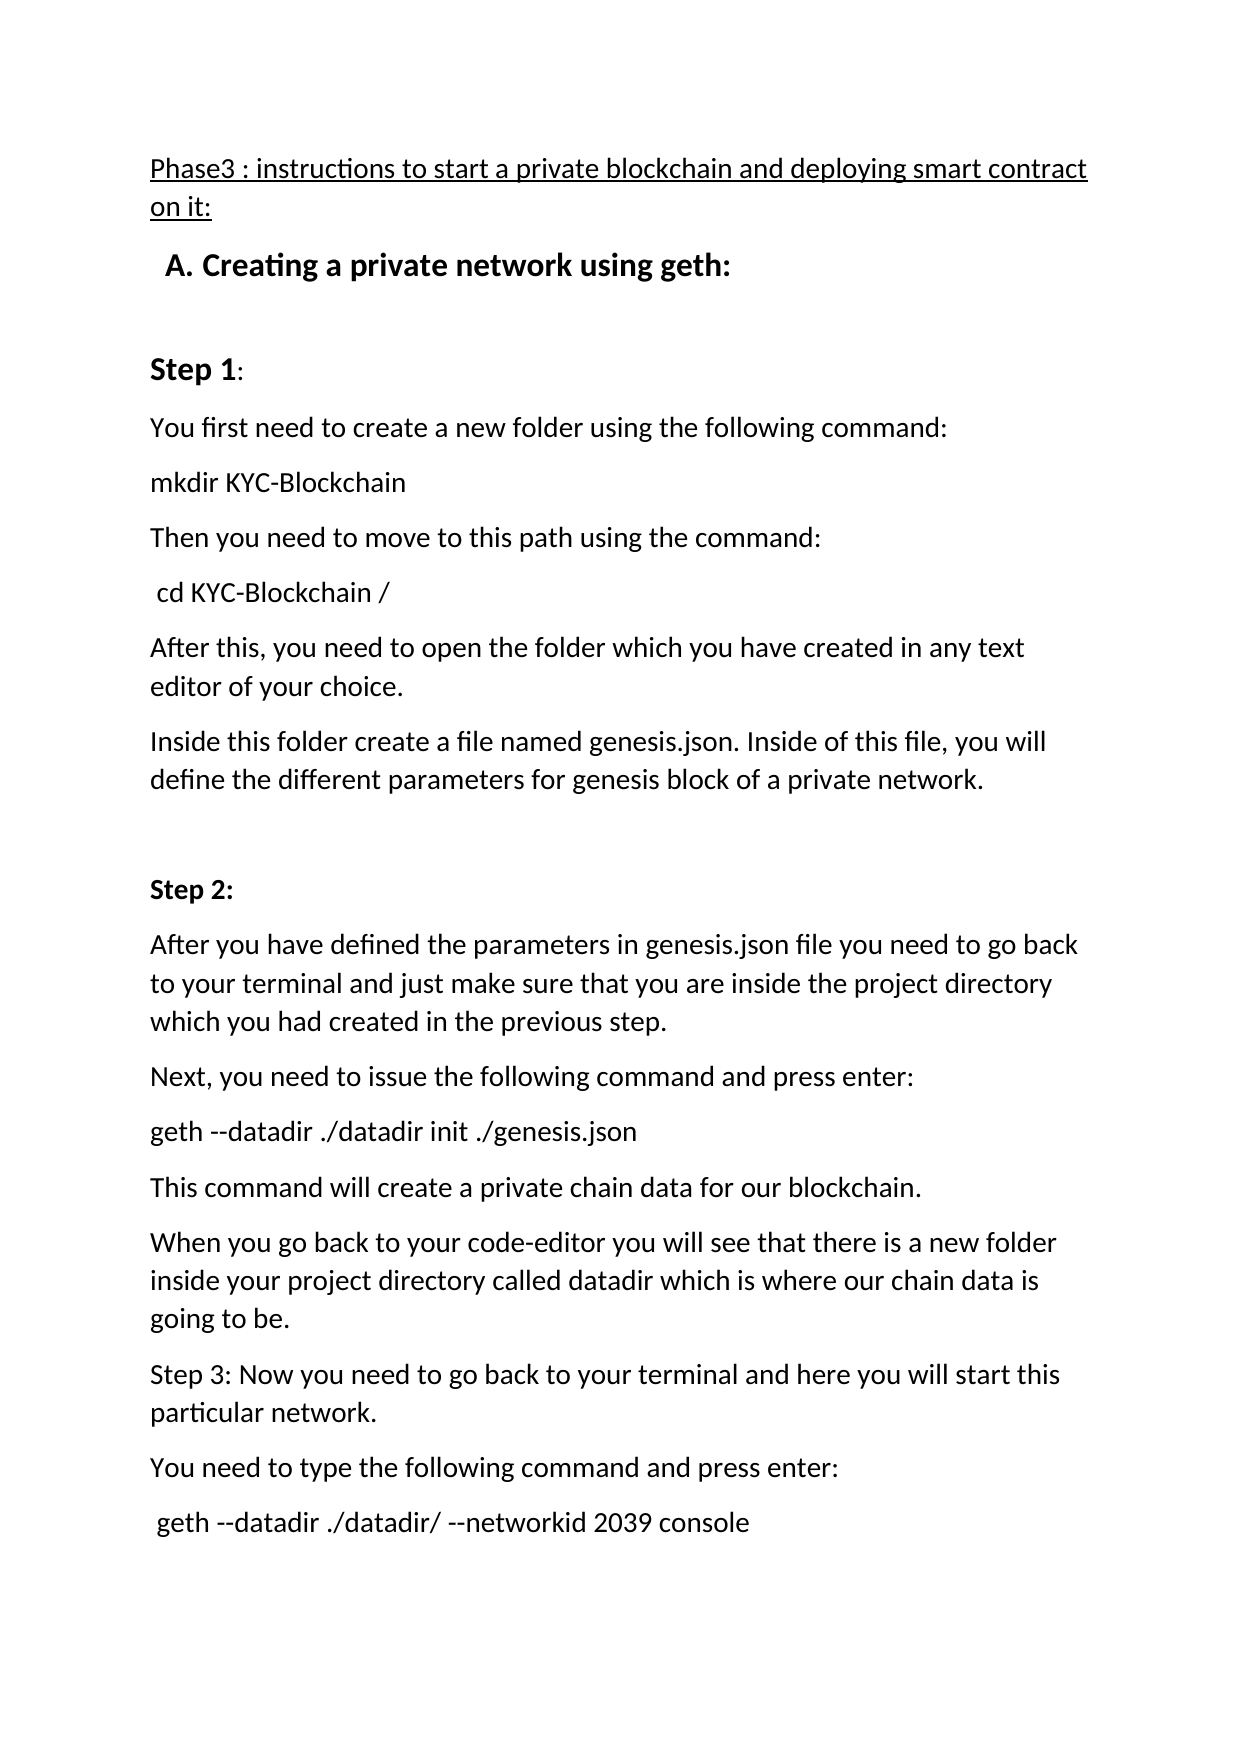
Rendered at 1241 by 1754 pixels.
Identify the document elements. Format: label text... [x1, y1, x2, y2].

list Creating a private network using geth: [165, 243, 1090, 284]
text geth --datadir ./datadir/ --networkid 2039 console [150, 1504, 1090, 1540]
text Step 1: [150, 348, 1090, 389]
text When you go back to your code-editor you will see that there is a new folder inside your project directory called datadir which is where our chain data is going to be. [150, 1224, 1090, 1336]
text Inside this folder create a file named genesis.json. Inside of this file, you will define the different parameters for genesis block of a private network. [150, 723, 1090, 797]
text Phase3 : instructions to start a private blockchain and deploying smart contract on it: [150, 150, 1090, 224]
text Step 3: Now you need to go back to your terminal and here you will start this particular network. [150, 1356, 1090, 1430]
text You first need to create a new folder using the following command: [150, 409, 1090, 444]
text mkdir KYC-Blockchain [150, 464, 1090, 499]
text Then you need to move to this path using the command: [150, 519, 1090, 554]
text You need to type the following command and press enter: [150, 1449, 1090, 1485]
text cd KYC-Blockchain / [150, 574, 1090, 610]
text geth --datadir ./datadir init ./genesis.json [150, 1113, 1090, 1149]
text Step 2: [150, 871, 1090, 907]
text After this, you need to open the folder which you have created in any text editor of your choice. [150, 629, 1090, 703]
text This command will create a private chain data for our blockchain. [150, 1169, 1090, 1204]
text Next, you need to issue the following command and press enter: [150, 1058, 1090, 1094]
text After you have defined the parameters in genesis.json file you need to go back to your terminal and just make sure that you are inside the project directory which you had created in the previous step. [150, 926, 1090, 1039]
